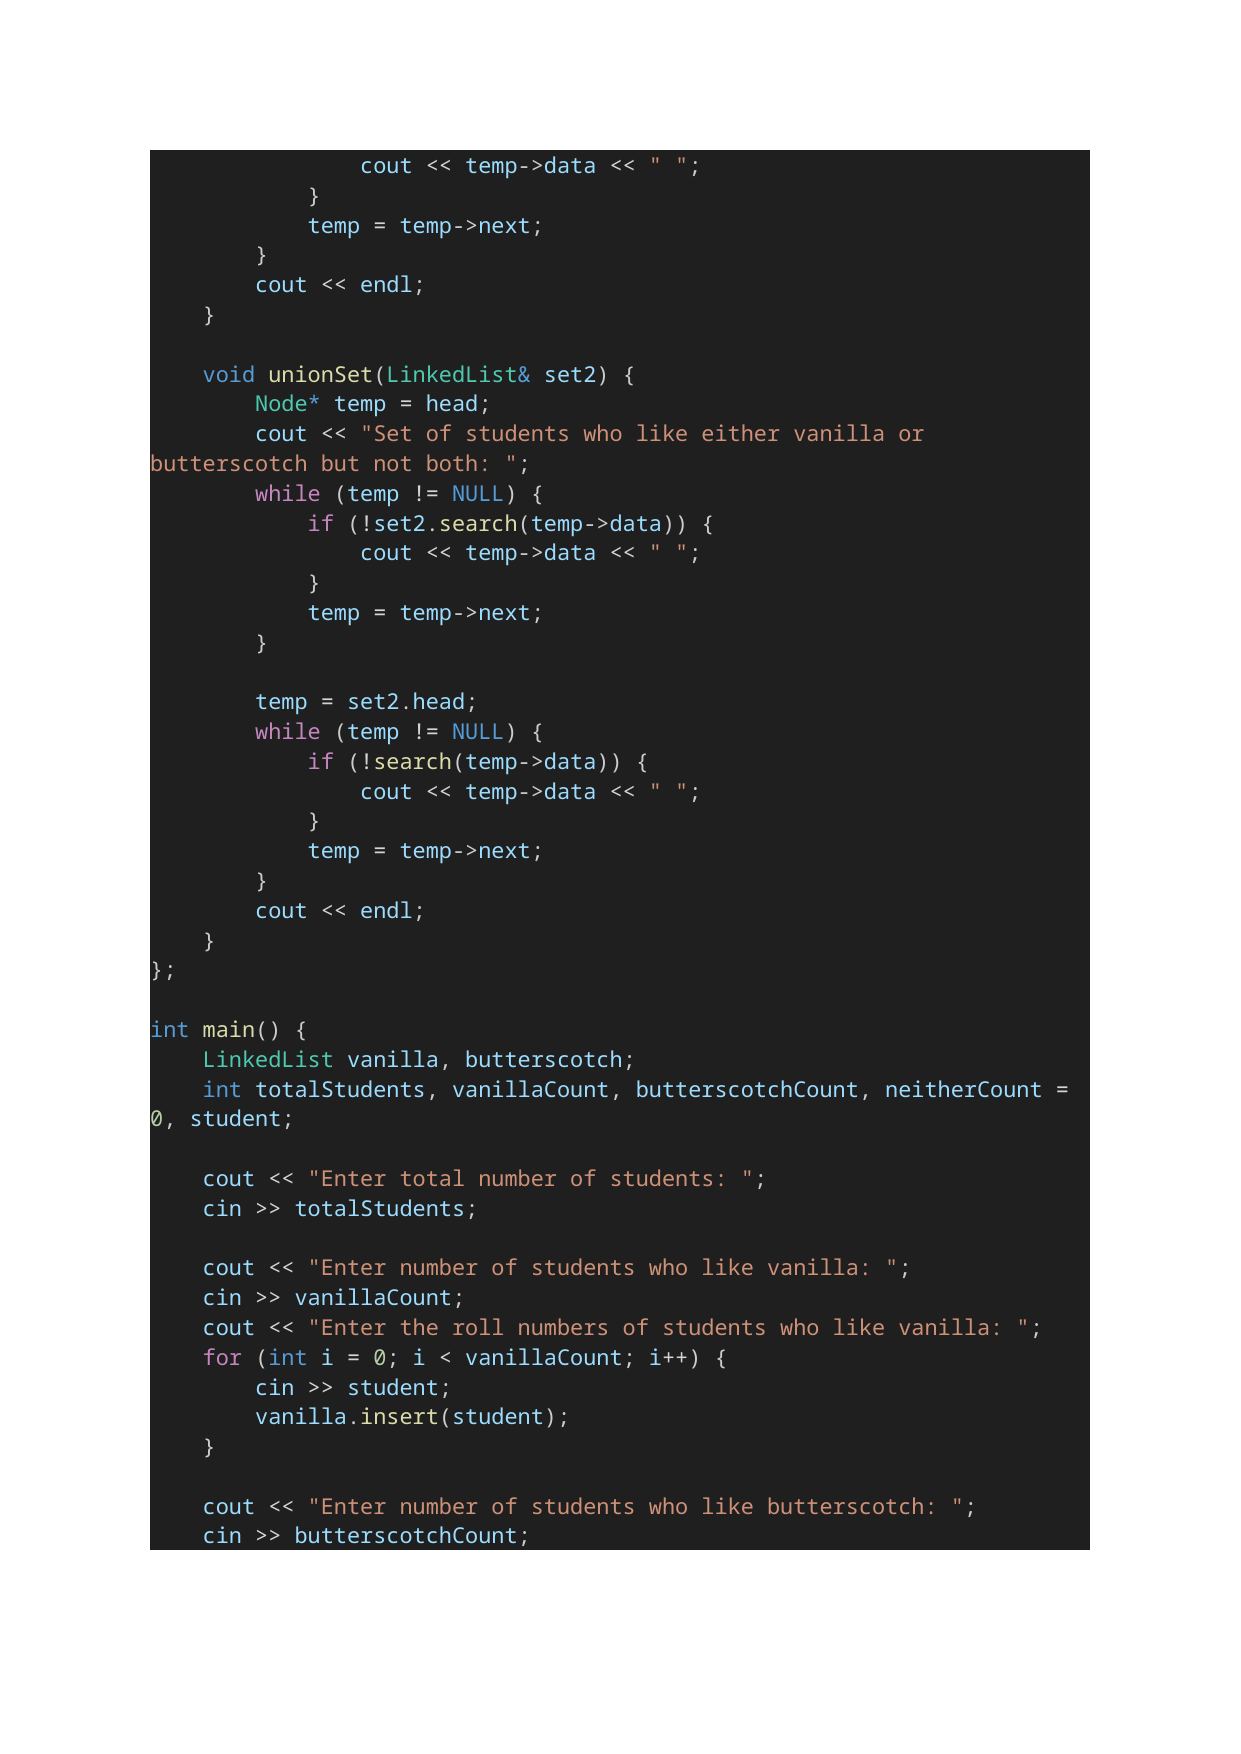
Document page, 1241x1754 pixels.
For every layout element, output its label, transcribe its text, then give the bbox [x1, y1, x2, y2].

text cout << temp->data << " "; [150, 537, 1090, 567]
text void unionSet(LinkedList& set2) { [150, 358, 1090, 388]
text } [150, 805, 1090, 835]
text } [150, 180, 1090, 209]
text cout << "Enter number of students who like butterscotch: "; [150, 1491, 1090, 1520]
text cin >> totalStudents; [150, 1193, 1090, 1222]
text cout << "Enter number of students who like vanilla: "; [150, 1252, 1090, 1282]
text cout << "Enter total number of students: "; [150, 1163, 1090, 1193]
text if (!set2.search(temp->data)) { [150, 507, 1090, 537]
text while (temp != NULL) { [150, 716, 1090, 746]
text temp = set2.head; [150, 686, 1090, 716]
text cin >> student; [150, 1371, 1090, 1401]
text if (!search(temp->data)) { [150, 746, 1090, 776]
text temp = temp->next; [150, 209, 1090, 239]
text Node* temp = head; [150, 388, 1090, 418]
text } [150, 1431, 1090, 1461]
text cout << endl; [150, 269, 1090, 299]
text } [150, 299, 1090, 329]
text cin >> butterscotchCount; [150, 1520, 1090, 1550]
text vanilla.insert(student); [150, 1401, 1090, 1431]
text while (temp != NULL) { [150, 478, 1090, 507]
text temp = temp->next; [150, 597, 1090, 627]
text int totalStudents, vanillaCount, butterscotchCount, neitherCount = 0, student; [150, 1073, 1090, 1133]
text LinkedList vanilla, butterscotch; [150, 1044, 1090, 1073]
text cout << endl; [150, 895, 1090, 924]
text } [150, 239, 1090, 269]
text cout << temp->data << " "; [150, 150, 1090, 180]
text for (int i = 0; i < vanillaCount; i++) { [150, 1342, 1090, 1371]
text cout << "Enter the roll numbers of students who like vanilla: "; [150, 1312, 1090, 1342]
text } [150, 567, 1090, 597]
text } [150, 865, 1090, 895]
text cout << temp->data << " "; [150, 776, 1090, 805]
text temp = temp->next; [150, 835, 1090, 865]
text }; [150, 954, 1090, 984]
text int main() { [150, 1014, 1090, 1044]
text } [150, 627, 1090, 656]
text cin >> vanillaCount; [150, 1282, 1090, 1312]
text cout << "Set of students who like either vanilla or butterscotch but not both: "; [150, 418, 1090, 478]
text } [150, 924, 1090, 954]
